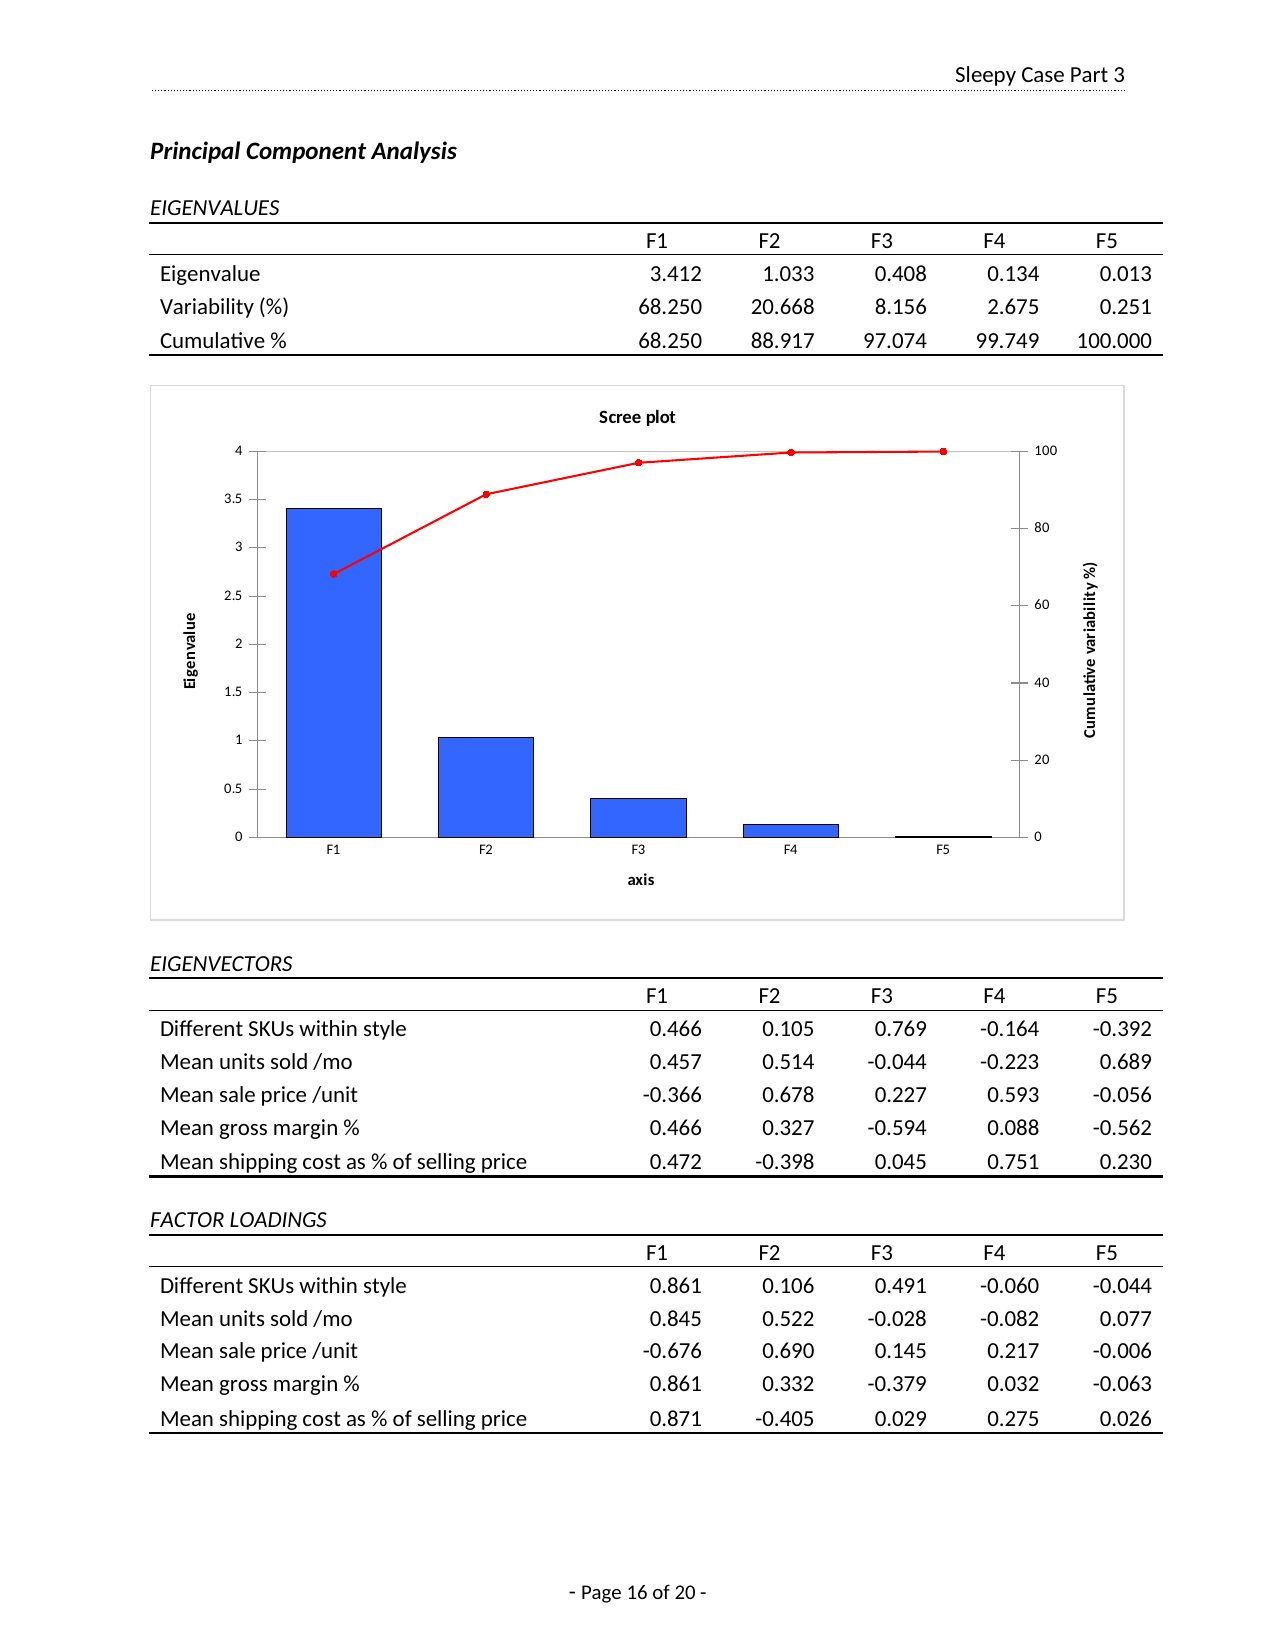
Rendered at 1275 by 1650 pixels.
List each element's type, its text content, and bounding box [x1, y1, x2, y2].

table_cell -0.082 [938, 1299, 1050, 1332]
table_header F1 [601, 979, 713, 1010]
table_cell 0.593 [938, 1075, 1050, 1108]
table_header F5 [1050, 224, 1163, 254]
table_cell 0.690 [713, 1332, 826, 1365]
table_header F1 [601, 1236, 713, 1266]
table_header F3 [826, 979, 938, 1010]
table_cell -0.676 [601, 1332, 713, 1365]
table_cell 0.327 [713, 1108, 826, 1141]
table_cell 0.045 [826, 1141, 938, 1175]
table_cell 0.871 [601, 1398, 713, 1432]
table_cell Mean units sold /mo [149, 1299, 601, 1332]
table_cell -0.060 [938, 1267, 1050, 1299]
table_cell 0.251 [1050, 287, 1163, 320]
text EIGENVALUES [150, 193, 1125, 222]
table_cell 100.000 [1050, 320, 1163, 354]
table_header F5 [1050, 1236, 1163, 1266]
table_cell 99.749 [938, 320, 1050, 354]
table_cell Different SKUs within style [149, 1011, 601, 1042]
table_cell Different SKUs within style [149, 1267, 601, 1299]
table_cell 0.466 [601, 1011, 713, 1042]
table_cell 8.156 [826, 287, 938, 320]
table_cell Mean gross margin % [149, 1108, 601, 1141]
table_cell 0.013 [1050, 255, 1163, 287]
table_cell Mean shipping cost as % of selling price [149, 1141, 601, 1175]
table_header F3 [826, 224, 938, 254]
table_cell -0.379 [826, 1365, 938, 1397]
table_cell 97.074 [826, 320, 938, 354]
table_cell 68.250 [601, 320, 713, 354]
table_cell 0.678 [713, 1075, 826, 1108]
table_cell 0.275 [938, 1398, 1050, 1432]
table_cell 0.332 [713, 1365, 826, 1397]
table_cell 0.134 [938, 255, 1050, 287]
table_cell Variability (%) [149, 287, 601, 320]
table_cell 0.106 [713, 1267, 826, 1299]
table_cell -0.223 [938, 1043, 1050, 1075]
table_cell -0.028 [826, 1299, 938, 1332]
table_cell -0.392 [1050, 1011, 1163, 1042]
table_cell -0.594 [826, 1108, 938, 1141]
text FACTOR LOADINGS [150, 1205, 1125, 1233]
table_cell 0.769 [826, 1011, 938, 1042]
table_header F2 [713, 224, 826, 254]
table_cell 0.491 [826, 1267, 938, 1299]
table_header [149, 979, 601, 1010]
table_cell 3.412 [601, 255, 713, 287]
table_cell 1.033 [713, 255, 826, 287]
table_cell -0.056 [1050, 1075, 1163, 1108]
table_cell 0.845 [601, 1299, 713, 1332]
table_cell -0.164 [938, 1011, 1050, 1042]
table_cell Cumulative % [149, 320, 601, 354]
table_cell Mean sale price /unit [149, 1075, 601, 1108]
table_cell Eigenvalue [149, 255, 601, 287]
table_cell 0.032 [938, 1365, 1050, 1397]
table_cell 0.026 [1050, 1398, 1163, 1432]
table_cell 0.514 [713, 1043, 826, 1075]
table_cell Mean shipping cost as % of selling price [149, 1398, 601, 1432]
table_cell -0.562 [1050, 1108, 1163, 1141]
table_cell 2.675 [938, 287, 1050, 320]
table_header F4 [938, 979, 1050, 1010]
table_header F5 [1050, 979, 1163, 1010]
table_cell -0.398 [713, 1141, 826, 1175]
table_header [149, 224, 601, 254]
table_cell 0.230 [1050, 1141, 1163, 1175]
table_cell Mean gross margin % [149, 1365, 601, 1397]
table_cell 0.457 [601, 1043, 713, 1075]
table_cell -0.044 [1050, 1267, 1163, 1299]
table_cell 0.088 [938, 1108, 1050, 1141]
table_cell 0.227 [826, 1075, 938, 1108]
table_cell -0.366 [601, 1075, 713, 1108]
table_cell 0.472 [601, 1141, 713, 1175]
table_cell 68.250 [601, 287, 713, 320]
text Principal Component Analysis [150, 135, 1125, 166]
table_cell -0.063 [1050, 1365, 1163, 1397]
text EIGENVECTORS [150, 949, 1125, 977]
table_cell 0.861 [601, 1267, 713, 1299]
table_cell 88.917 [713, 320, 826, 354]
table_cell 0.029 [826, 1398, 938, 1432]
table_cell 0.217 [938, 1332, 1050, 1365]
table_cell -0.405 [713, 1398, 826, 1432]
table_cell 0.408 [826, 255, 938, 287]
table_cell 0.689 [1050, 1043, 1163, 1075]
table_header [149, 1236, 601, 1266]
table_header F4 [938, 224, 1050, 254]
table_header F1 [601, 224, 713, 254]
table_cell -0.044 [826, 1043, 938, 1075]
table_cell Mean sale price /unit [149, 1332, 601, 1365]
table_cell 0.861 [601, 1365, 713, 1397]
table_header F2 [713, 979, 826, 1010]
table_header F3 [826, 1236, 938, 1266]
table_cell 0.522 [713, 1299, 826, 1332]
table_cell -0.006 [1050, 1332, 1163, 1365]
table_cell 0.466 [601, 1108, 713, 1141]
table_header F4 [938, 1236, 1050, 1266]
table_header F2 [713, 1236, 826, 1266]
table_cell 0.145 [826, 1332, 938, 1365]
table_cell 20.668 [713, 287, 826, 320]
table_cell 0.105 [713, 1011, 826, 1042]
table_cell Mean units sold /mo [149, 1043, 601, 1075]
table_cell 0.751 [938, 1141, 1050, 1175]
table_cell 0.077 [1050, 1299, 1163, 1332]
